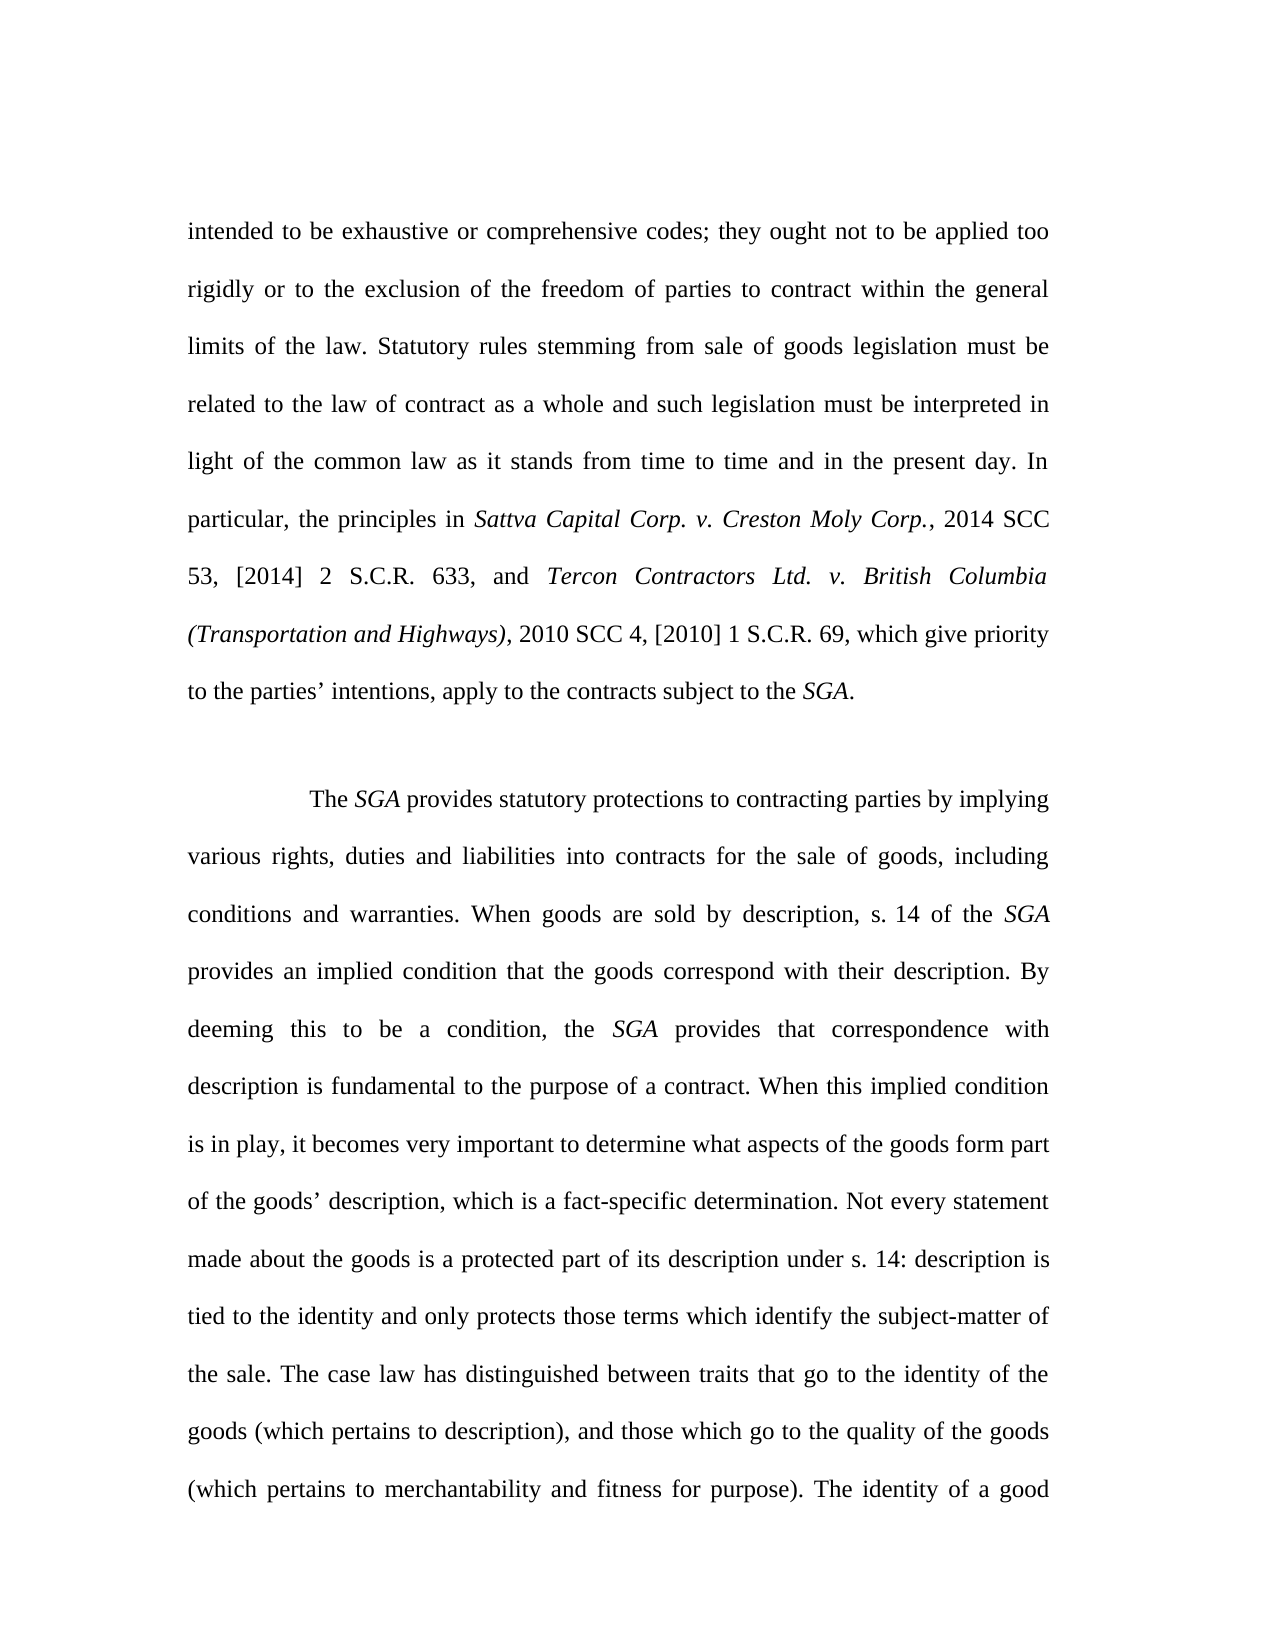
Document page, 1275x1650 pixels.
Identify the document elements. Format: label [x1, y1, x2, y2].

text [187, 216, 1050, 705]
text [187, 784, 1050, 1503]
